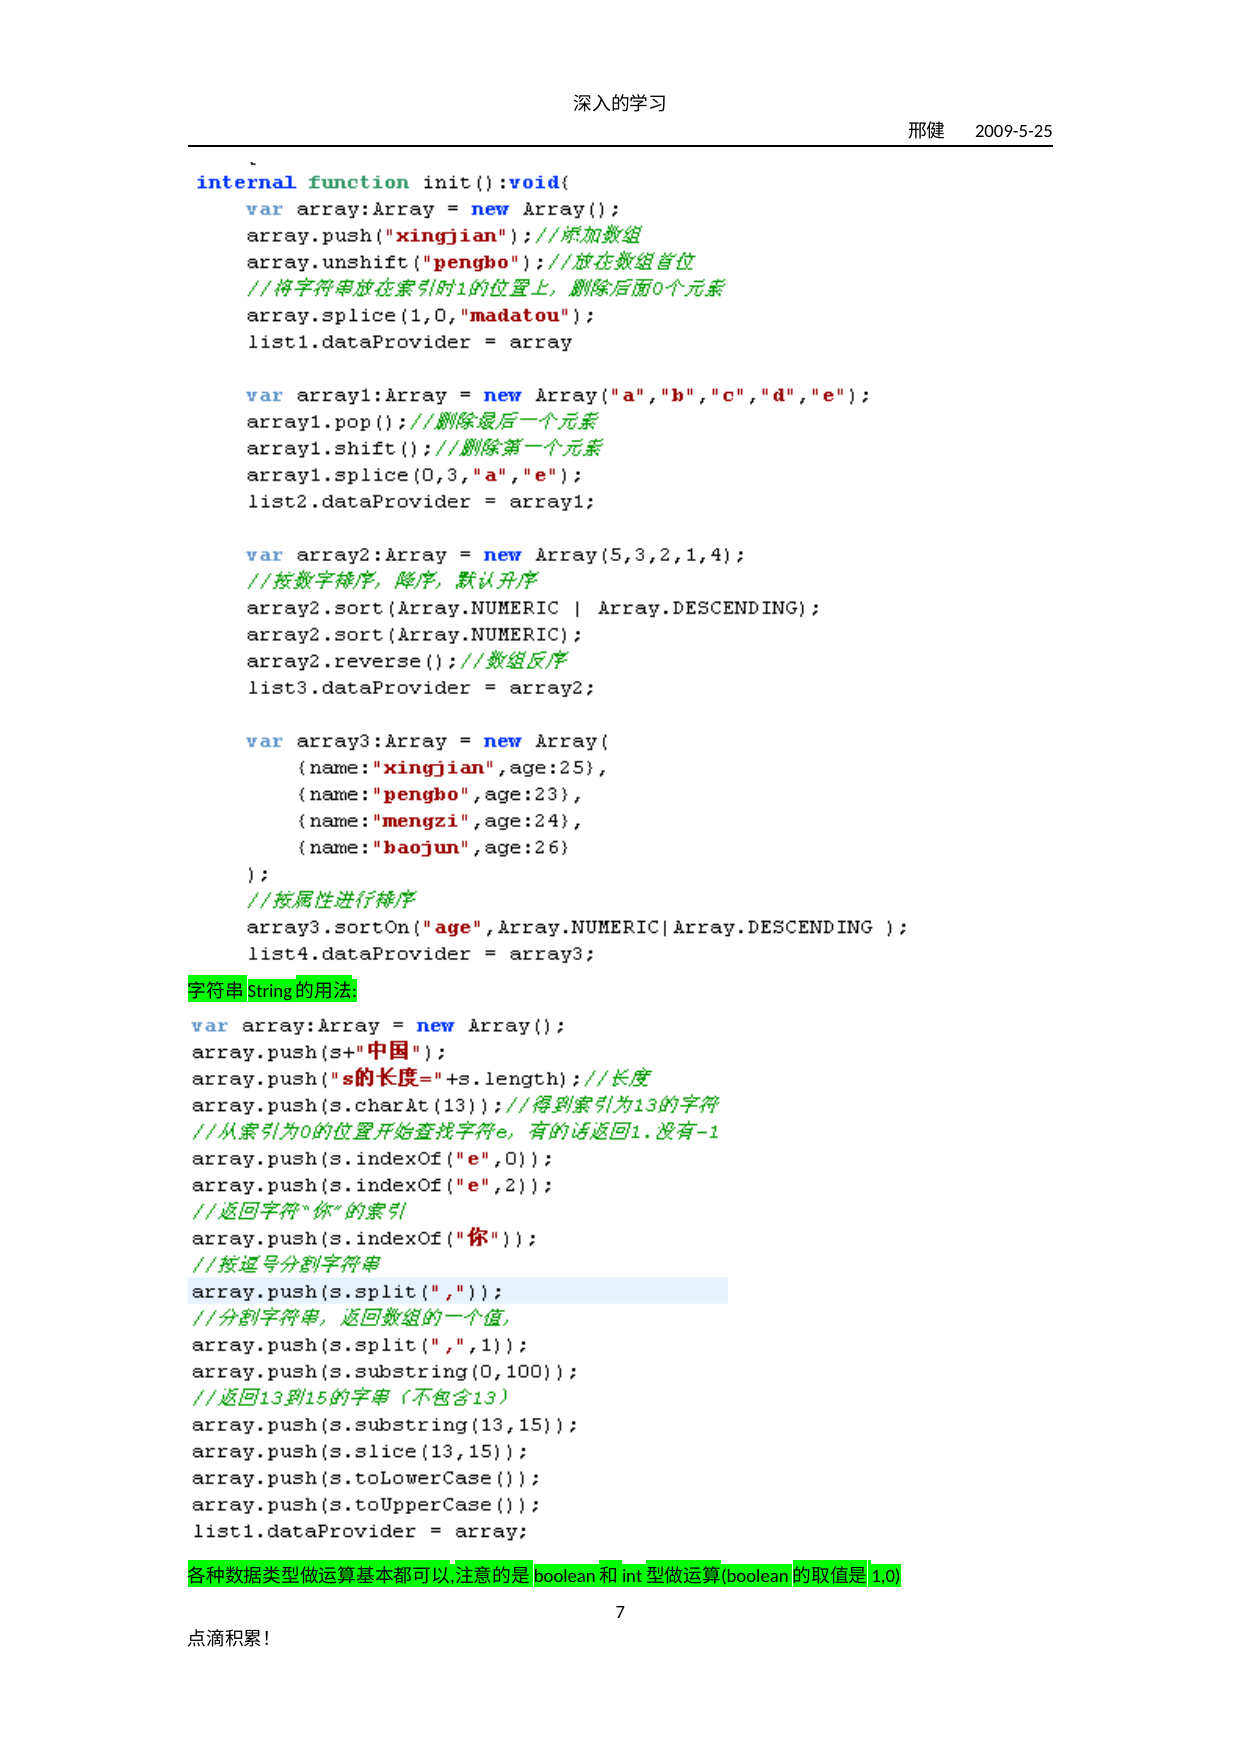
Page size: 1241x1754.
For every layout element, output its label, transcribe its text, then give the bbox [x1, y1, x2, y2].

text 字符串String的用法: [187, 973, 1053, 1005]
text 各种数据类型做运算基本都可以,注意的是boolean和int型做运算(boolean的取值是1,0) [187, 1558, 1053, 1590]
picture [187, 1013, 729, 1550]
picture [187, 162, 929, 971]
